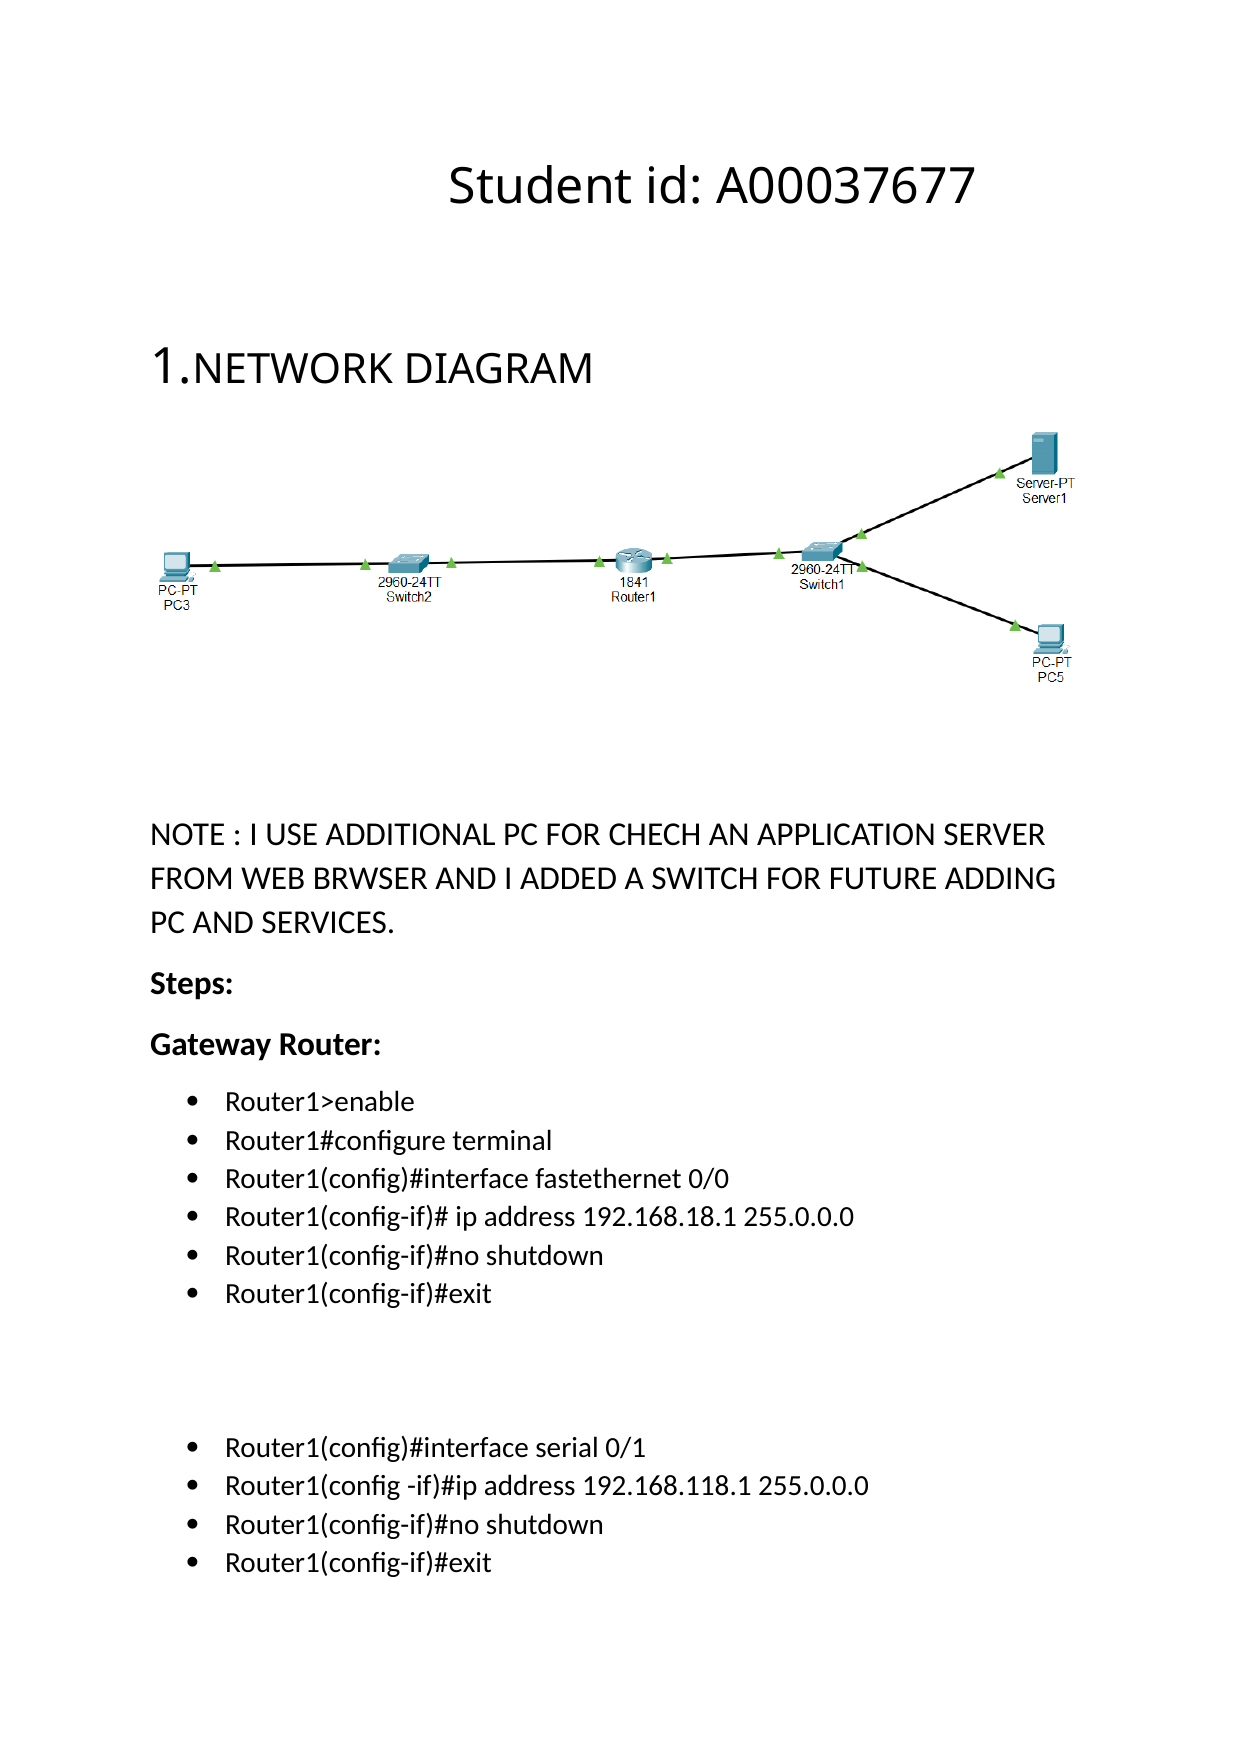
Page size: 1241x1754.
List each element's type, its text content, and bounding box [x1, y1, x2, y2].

text Gateway Router: [150, 1022, 1090, 1063]
list Router1(config-if)#exit [187, 1544, 1090, 1580]
list Router1(config-if)#no shutdown [187, 1506, 1090, 1542]
list Router1(config)#interface serial 0/1 [187, 1429, 1090, 1465]
list Router1(config-if)#exit [187, 1275, 1090, 1311]
text NOTE : I USE ADDITIONAL PC FOR CHECH AN APPLICATION SERVER FROM WEB BRWSER AND I ADDED A SWITCH FOR FUTURE ADDING PC AND SERVICES. [150, 813, 1090, 942]
text 1.NETWORK DIAGRAM [150, 330, 1090, 398]
text Student id: A00037677 [150, 150, 1090, 218]
text Steps: [150, 962, 1090, 1003]
list Router1(config-if)#no shutdown [187, 1237, 1090, 1272]
picture [150, 420, 1091, 705]
list Router1#configure terminal [187, 1122, 1090, 1157]
list Router1>enable [187, 1083, 1090, 1119]
list Router1(config -if)#ip address 192.168.118.1 255.0.0.0 [187, 1467, 1090, 1503]
list Router1(config)#interface fastethernet 0/0 [187, 1160, 1090, 1196]
list Router1(config-if)# ip address 192.168.18.1 255.0.0.0 [187, 1198, 1090, 1234]
